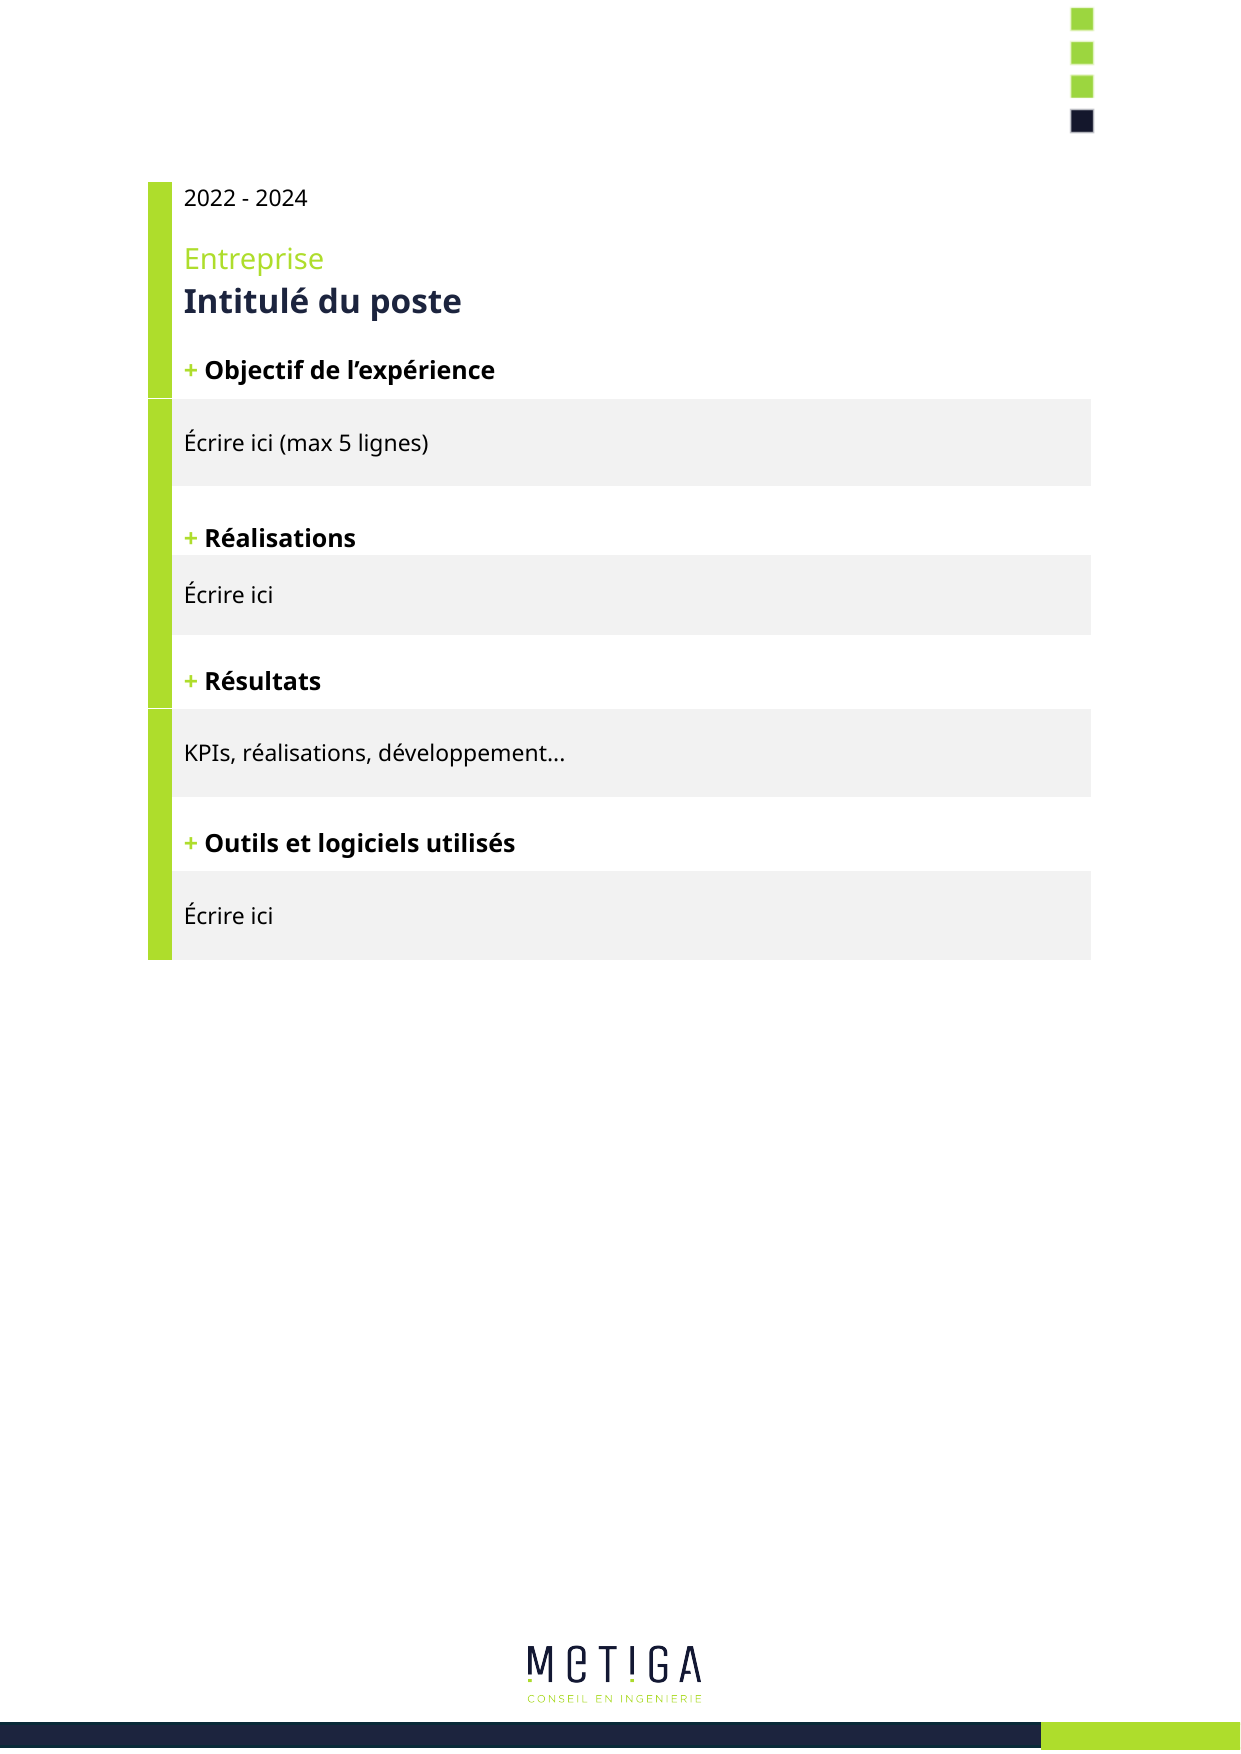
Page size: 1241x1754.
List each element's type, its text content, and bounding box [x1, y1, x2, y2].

table_cell + Résultats [172, 635, 1091, 708]
table_header [148, 182, 172, 278]
table_cell [148, 399, 172, 486]
table_cell [148, 486, 172, 555]
table_cell [148, 353, 172, 398]
table_cell Écrire ici (max 5 lignes) [172, 399, 1091, 486]
table_cell [148, 635, 172, 708]
table_cell [148, 871, 172, 960]
table_cell + Outils et logiciels utilisés [172, 797, 1091, 871]
table_cell Intitulé du poste [172, 278, 1091, 353]
picture [1062, 0, 1104, 143]
table_cell + Objectif de l’expérience [172, 353, 1091, 398]
table_header 2022 - 2024 Entreprise [172, 182, 1091, 278]
picture [511, 1625, 717, 1723]
table_cell + Réalisations [172, 486, 1091, 555]
table_cell [148, 555, 172, 635]
table_cell [148, 709, 172, 797]
table_cell [148, 278, 172, 353]
table_cell [148, 797, 172, 871]
table_cell Écrire ici [172, 555, 1091, 635]
table_cell KPIs, réalisations, développement... [172, 709, 1091, 797]
table_cell Écrire ici [172, 871, 1091, 960]
